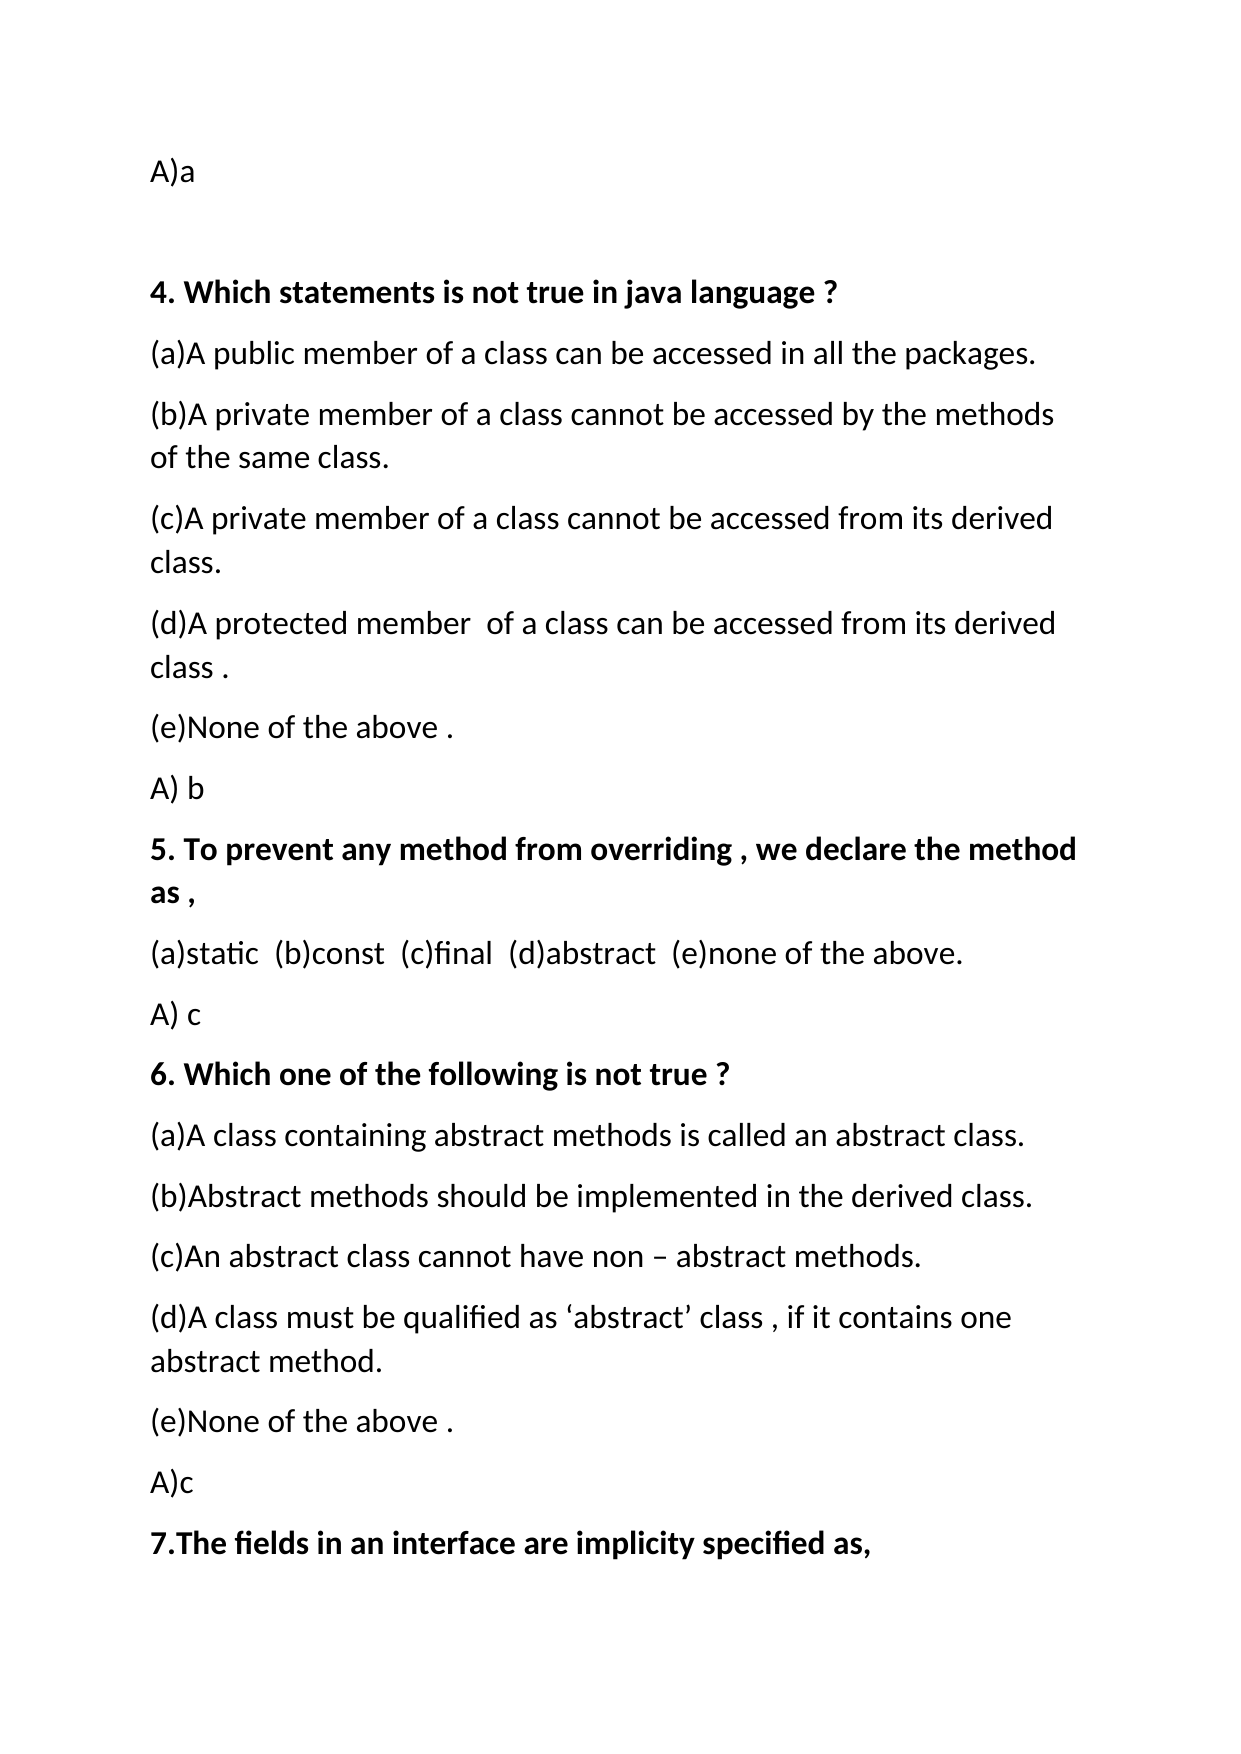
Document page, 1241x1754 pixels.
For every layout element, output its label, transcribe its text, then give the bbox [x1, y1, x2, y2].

text 7.The fields in an interface are implicity specified as, [150, 1522, 1090, 1562]
text (b)Abstract methods should be implemented in the derived class. [150, 1174, 1090, 1215]
text (e)None of the above . [150, 1400, 1090, 1441]
text (a)A class containing abstract methods is called an abstract class. [150, 1114, 1090, 1155]
text (d)A class must be qualified as ‘abstract’ class , if it contains one abstract method. [150, 1296, 1090, 1381]
text 4. Which statements is not true in java language ? [150, 271, 1090, 312]
text A) c [150, 993, 1090, 1033]
text (c)An abstract class cannot have non – abstract methods. [150, 1235, 1090, 1276]
text 6. Which one of the following is not true ? [150, 1053, 1090, 1094]
text (a)static (b)const (c)final (d)abstract (e)none of the above. [150, 932, 1090, 973]
text (e)None of the above . [150, 706, 1090, 747]
text A)c [150, 1461, 1090, 1502]
text 5. To prevent any method from overriding , we declare the method as , [150, 827, 1090, 912]
text A) b [150, 767, 1090, 808]
text (d)A protected member of a class can be accessed from its derived class . [150, 602, 1090, 686]
text (a)A public member of a class can be accessed in all the packages. [150, 332, 1090, 373]
text A)a [150, 150, 1090, 191]
text (c)A private member of a class cannot be accessed from its derived class. [150, 497, 1090, 582]
text (b)A private member of a class cannot be accessed by the methods of the same class. [150, 392, 1090, 477]
